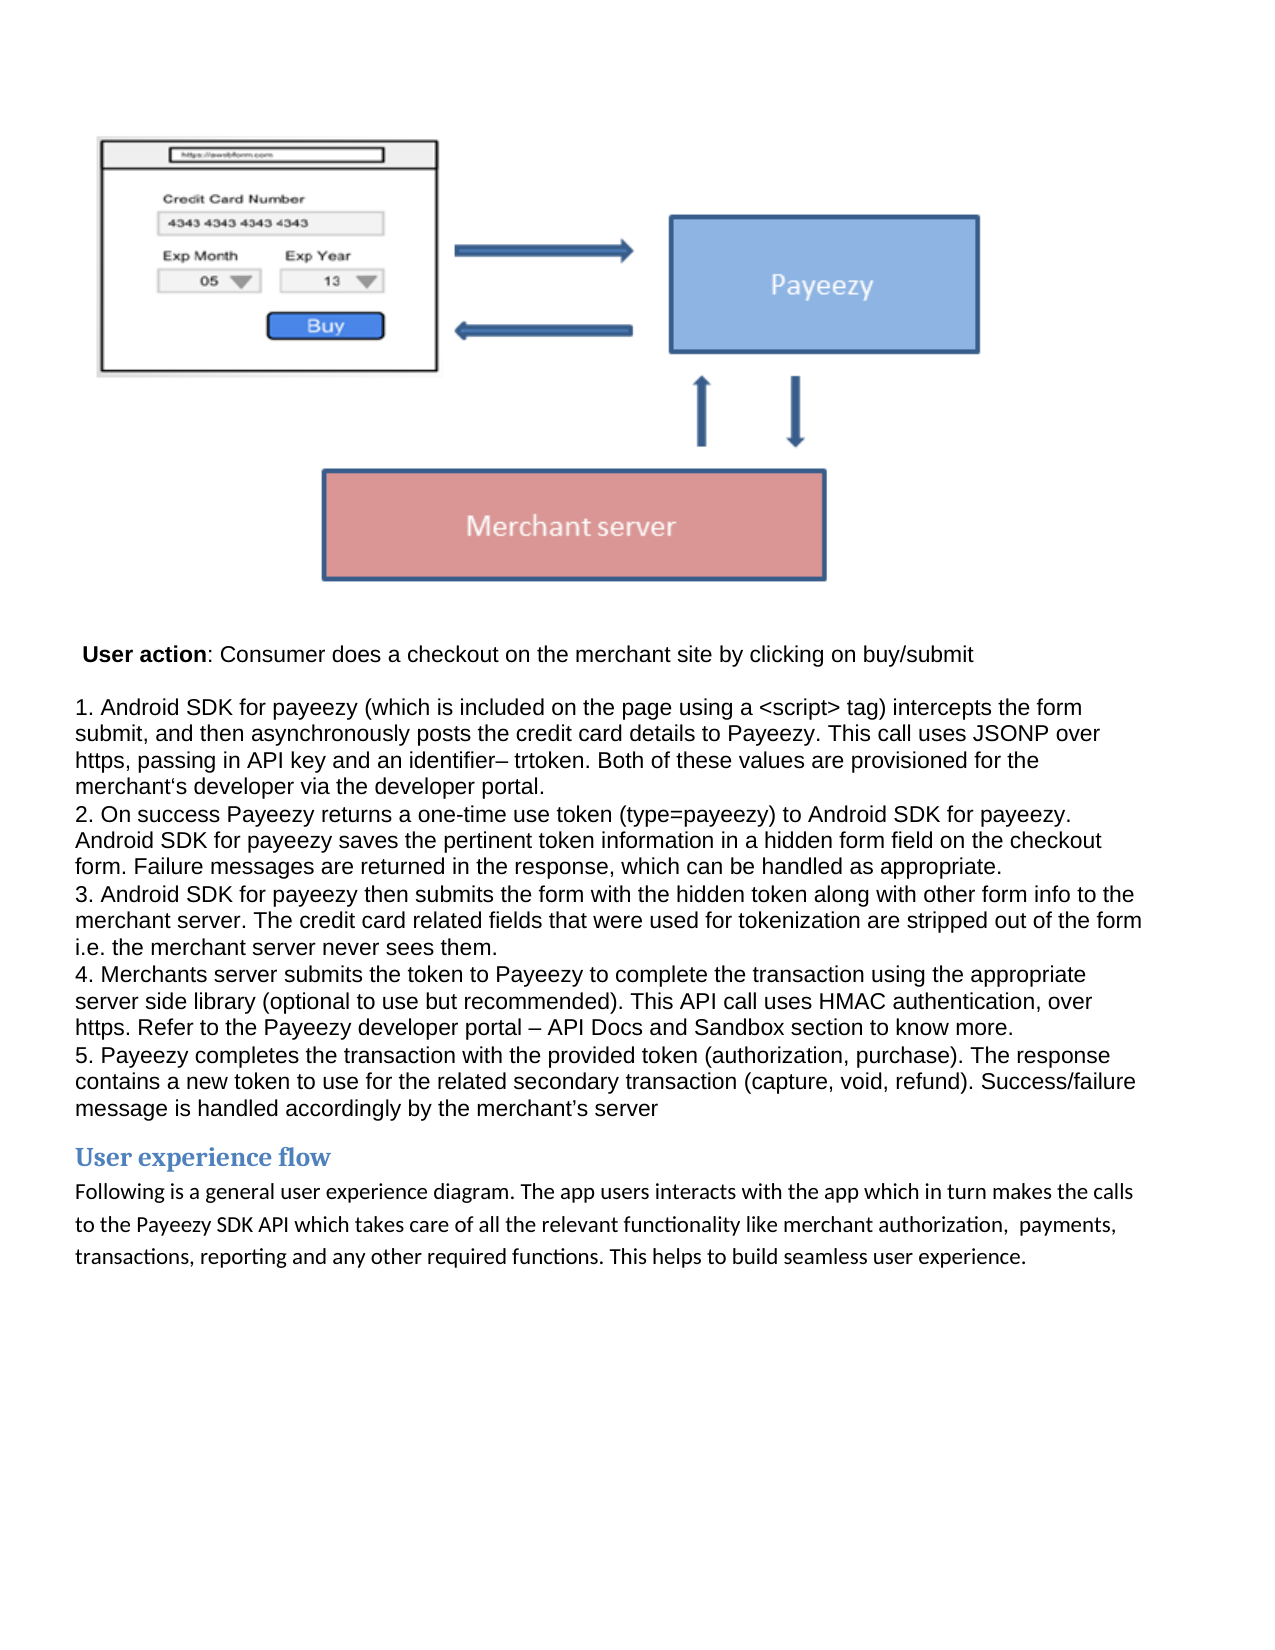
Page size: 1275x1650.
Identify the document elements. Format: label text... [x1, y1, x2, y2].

text 2. On success Payeezy returns a one-time use token (type=payeezy) to Android SDK for payeezy. Android SDK for payeezy saves the pertinent token information in a hidden form field on the checkout form. Failure messages are returned in the response, which can be handled as appropriate. [75, 801, 1153, 880]
text 5. Payeezy completes the transaction with the provided token (authorization, purchase). The response contains a new token to use for the related secondary transaction (capture, void, refund). Success/failure message is handled accordingly by the merchant’s server [75, 1042, 1153, 1121]
text 3. Android SDK for payeezy then submits the form with the hidden token along with other form info to the merchant server. The credit card related fields that were used for tokenization are stripped out of the form i.e. the merchant server never sees them. [75, 881, 1153, 960]
picture [75, 103, 1010, 613]
text Following is a general user experience diagram. The app users interacts with the app which in turn makes the calls to the Payeezy SDK API which takes care of all the relevant functionality like merchant authorization, payments, transactions, reporting and any other required functions. This helps to build seamless user experience. [75, 1177, 1153, 1270]
subtitle User experience flow [75, 1142, 1153, 1173]
text 1. Android SDK for payeezy (which is included on the page using a <script> tag) intercepts the form submit, and then asynchronously posts the credit card details to Payeezy. This call uses JSONP over https, passing in API key and an identifier– trtoken. Both of these values are provisioned for the merchant‘s developer via the developer portal. [75, 694, 1153, 799]
text User action: Consumer does a checkout on the merchant site by clicking on buy/submit [75, 641, 1153, 667]
text 4. Merchants server submits the token to Payeezy to complete the transaction using the appropriate server side library (optional to use but recommended). This API call uses HMAC authentication, over https. Refer to the Payeezy developer portal – API Docs and Sandbox section to know more. [75, 961, 1153, 1041]
